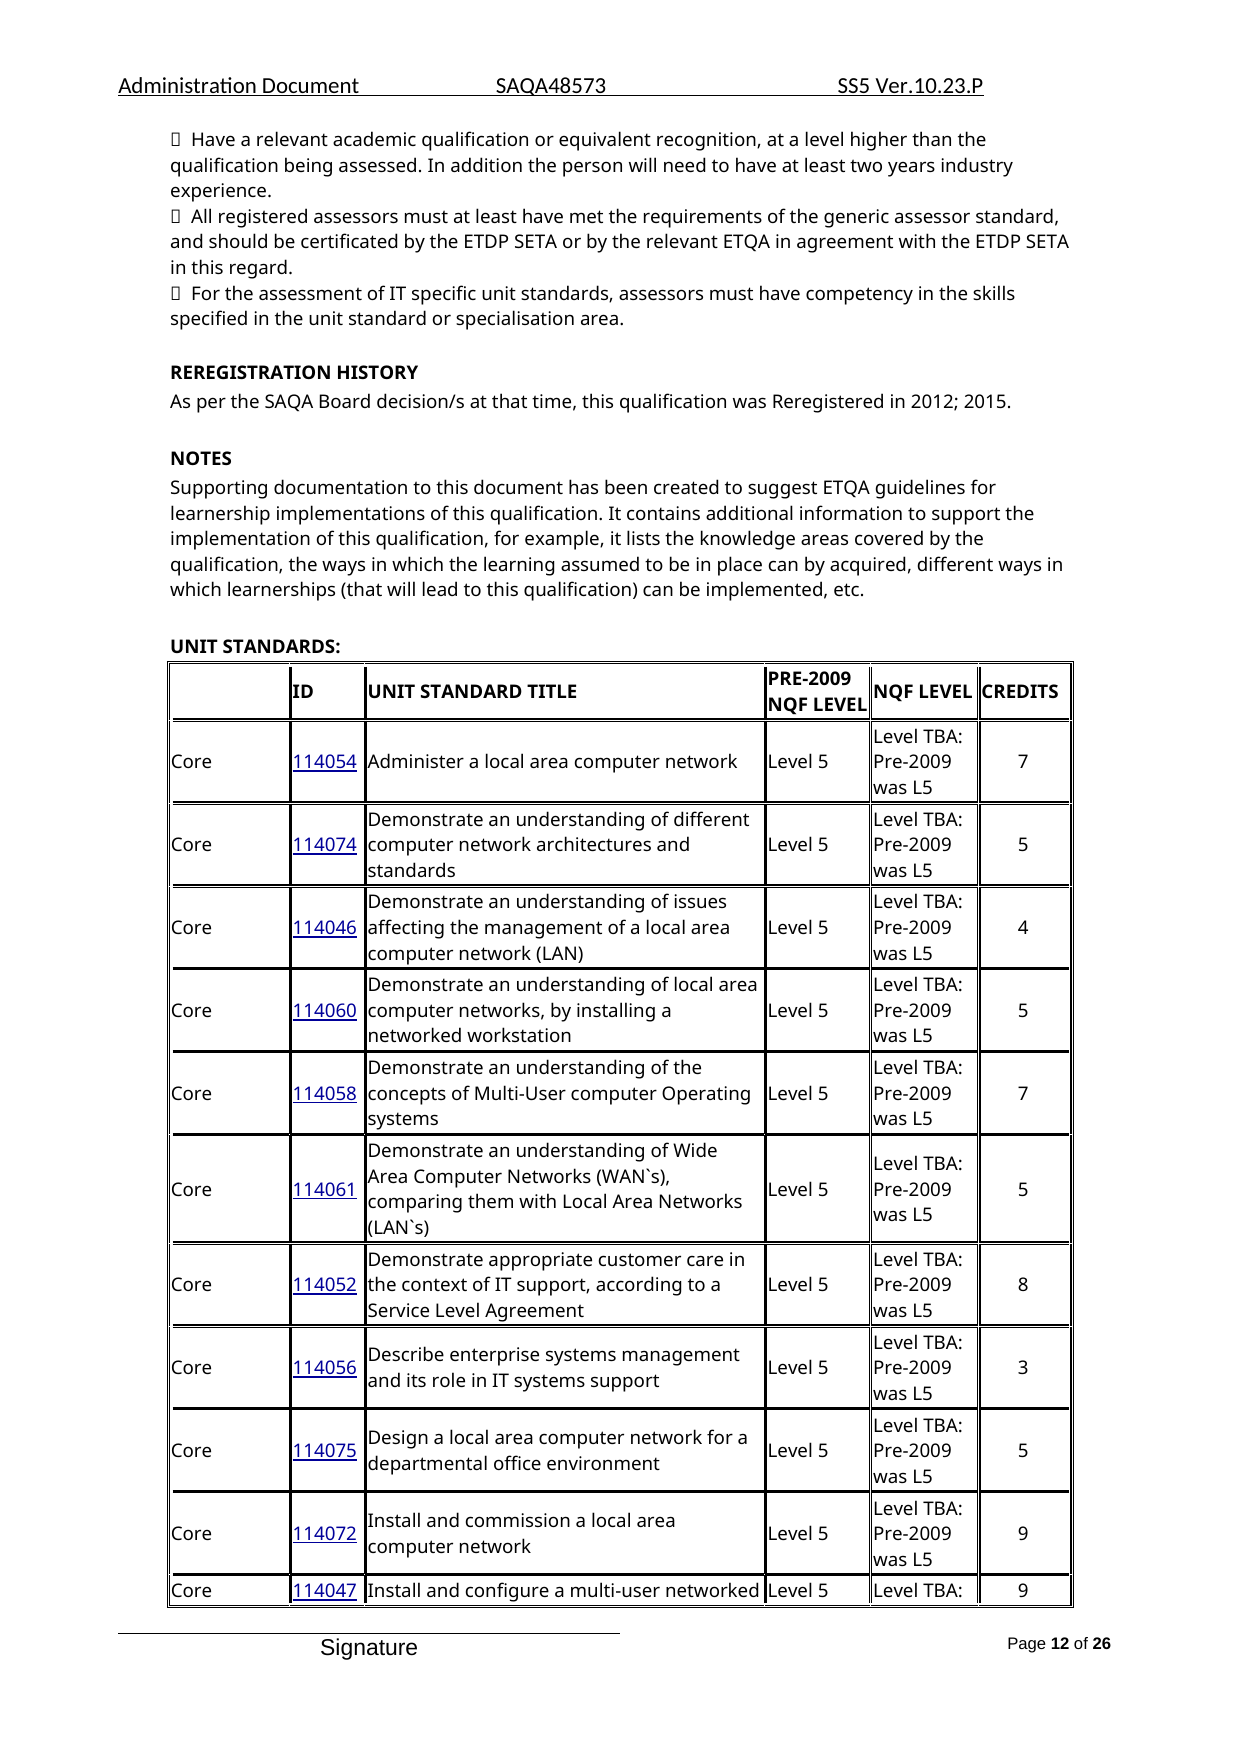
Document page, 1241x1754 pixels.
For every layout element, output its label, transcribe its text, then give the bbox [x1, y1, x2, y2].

table_cell Demonstrate an understanding of Wide Area Computer Networks (WAN`s), comparing them with Local Area Networks (LAN`s) [367, 1136, 764, 1241]
table_cell Administer a local area computer network [367, 722, 764, 801]
table_cell 114060 [292, 970, 364, 1050]
table_cell Demonstrate an understanding of issues affecting the management of a local area computer network (LAN) [367, 888, 764, 967]
table_cell Core [170, 1050, 289, 1133]
table_header REREGISTRATION HISTORY [168, 333, 1072, 387]
table_cell Level TBA: Pre-2009 was L5 [872, 1053, 977, 1133]
table_cell 114061 [292, 1136, 364, 1241]
table_cell 3 [981, 1324, 1071, 1407]
table_cell Level TBA: Pre-2009 was L5 [872, 1410, 977, 1490]
table_cell Install and commission a local area computer network [367, 1493, 764, 1573]
table_cell Demonstrate an understanding of different computer network architectures and standards [367, 805, 764, 884]
table_cell Level TBA: Pre-2009 was L5 [872, 1245, 977, 1324]
table_cell Design a local area computer network for a departmental office environment [367, 1410, 764, 1490]
table_cell Core [170, 1324, 289, 1407]
table_header UNIT STANDARDS: [168, 632, 1072, 661]
table_header Supporting documentation to this document has been created to suggest ETQA guidelines for learnership implementations of this qualification. It contains additional information to support the implementation of this qualification, for example, it lists the knowledge areas covered by the qualification, the ways in which the learning assumed to be in place can by acquired, different ways in which learnerships (that will lead to this qualification) can be implemented, etc. [168, 473, 1072, 603]
table_cell Level 5 [767, 970, 869, 1050]
table_cell Level TBA: Pre-2009 was L5 [872, 1328, 977, 1407]
table_header NQF LEVEL [871, 662, 979, 718]
table_cell Level 5 [767, 1493, 869, 1573]
table_cell 114074 [292, 805, 364, 884]
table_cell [871, 1573, 979, 1605]
table_header [168, 662, 290, 718]
table_cell Describe enterprise systems management and its role in IT systems support [367, 1328, 764, 1407]
table_cell Level 5 [765, 1576, 871, 1605]
table_cell Level 5 [767, 888, 869, 967]
table_cell 9 [979, 1573, 1072, 1605]
table_cell 7 [981, 1050, 1070, 1133]
table_header PRE-2009 NQF LEVEL [765, 664, 871, 718]
table_cell 9 [981, 1490, 1070, 1573]
table_cell Core [170, 1407, 289, 1490]
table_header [168, 125, 1072, 332]
table_header NOTES [168, 444, 1072, 473]
table_cell 7 [981, 718, 1071, 801]
table_cell Level 5 [767, 1328, 869, 1407]
table_cell 114075 [292, 1410, 364, 1490]
table_header CREDITS [979, 664, 1070, 718]
table_cell Core [170, 884, 289, 967]
table_cell 8 [981, 1241, 1071, 1324]
table_cell Core [170, 1241, 289, 1324]
table_cell Core [170, 967, 289, 1050]
table_cell 5 [981, 967, 1070, 1050]
table_cell Level 5 [767, 722, 869, 801]
table_cell 114072 [292, 1493, 364, 1573]
table_cell Level 5 [767, 1136, 869, 1241]
table_cell 5 [981, 1133, 1072, 1241]
table_cell 5 [981, 801, 1071, 884]
table_cell Level TBA: Pre-2009 was L5 [872, 1493, 977, 1573]
table_cell Level 5 [767, 1053, 869, 1133]
table_cell Core [170, 801, 289, 884]
table_cell Level TBA: Pre-2009 was L5 [872, 970, 977, 1050]
table_cell Core [168, 1133, 289, 1241]
table_cell Level 5 [767, 805, 869, 884]
table_cell 114052 [292, 1245, 364, 1324]
table_cell 114054 [292, 722, 364, 801]
table_cell Demonstrate an understanding of local area computer networks, by installing a networked workstation [367, 970, 764, 1050]
table_cell Level 5 [767, 1410, 869, 1490]
table_header As per the SAQA Board decision/s at that time, this qualification was Reregistered in 2012; 2015. [168, 387, 1072, 415]
table_cell Level TBA: Pre-2009 was L5 [872, 805, 977, 884]
table_cell Level TBA: Pre-2009 was L5 [872, 888, 977, 967]
table_header ID [290, 662, 365, 718]
table_cell Level 5 [767, 1245, 869, 1324]
table_cell 4 [981, 884, 1071, 967]
table_header UNIT STANDARD TITLE [365, 662, 765, 718]
table_cell 114047 [290, 1576, 365, 1605]
table_cell Core [168, 1573, 290, 1605]
table_cell Core [170, 1490, 289, 1573]
table_cell 5 [981, 1407, 1070, 1490]
table_cell Demonstrate an understanding of the concepts of Multi-User computer Operating systems [367, 1053, 764, 1133]
table_cell Demonstrate appropriate customer care in the context of IT support, according to a Service Level Agreement [367, 1245, 764, 1324]
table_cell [365, 1576, 765, 1605]
table_cell 114056 [292, 1328, 364, 1407]
table_cell Core [170, 718, 289, 801]
table_cell 114046 [292, 888, 364, 967]
table_cell 114058 [292, 1053, 364, 1133]
table_cell Level TBA: Pre-2009 was L5 [872, 722, 977, 801]
table_cell Level TBA: Pre-2009 was L5 [872, 1136, 977, 1241]
